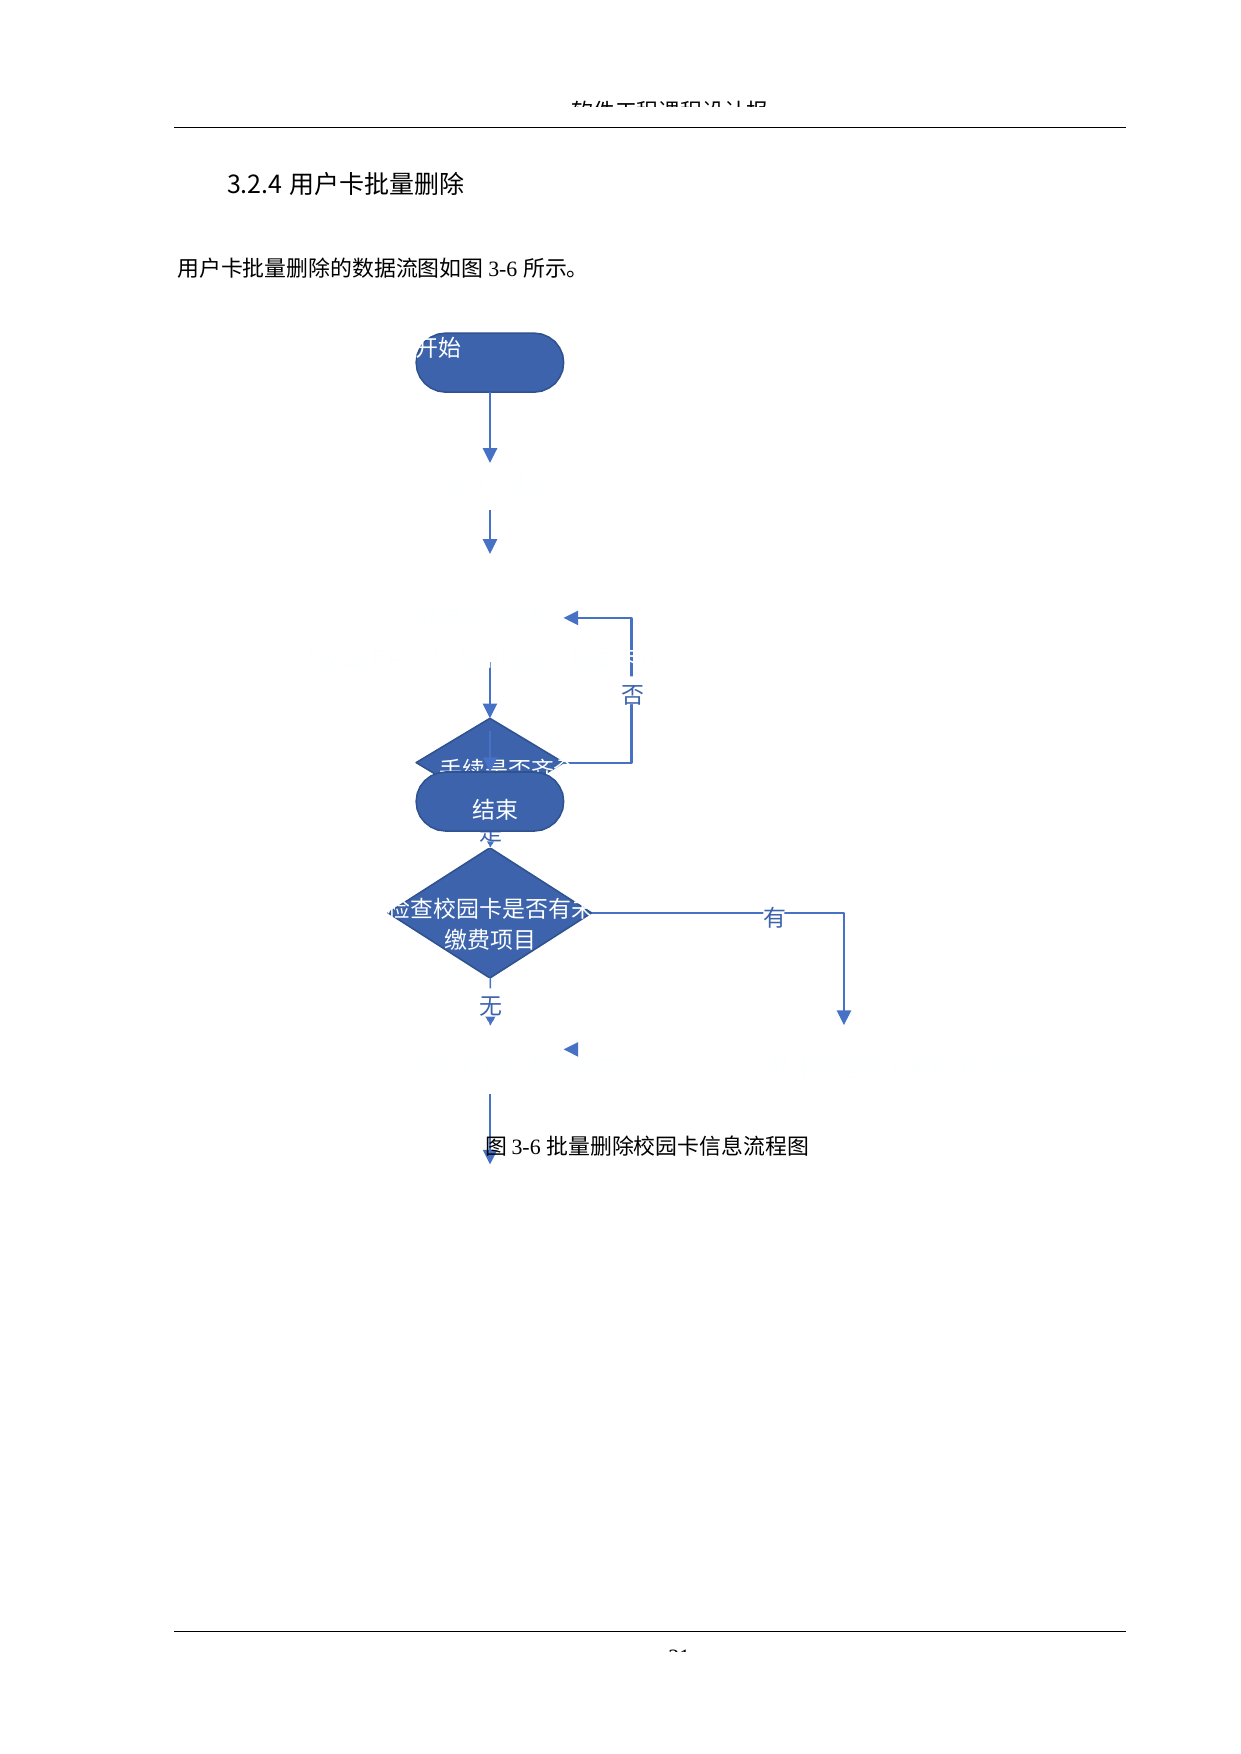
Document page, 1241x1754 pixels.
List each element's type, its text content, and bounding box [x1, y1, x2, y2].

picture [479, 832, 501, 848]
subtitle 用户卡批量删除 [227, 164, 1240, 201]
picture [493, 1005, 501, 1014]
picture [492, 832, 501, 840]
picture [479, 978, 501, 1026]
text 图 3-6 批量删除校园卡信息流程图 [485, 1129, 1240, 1161]
text 用户卡批量删除的数据流图如图 3-6 所示。 [177, 251, 1240, 282]
